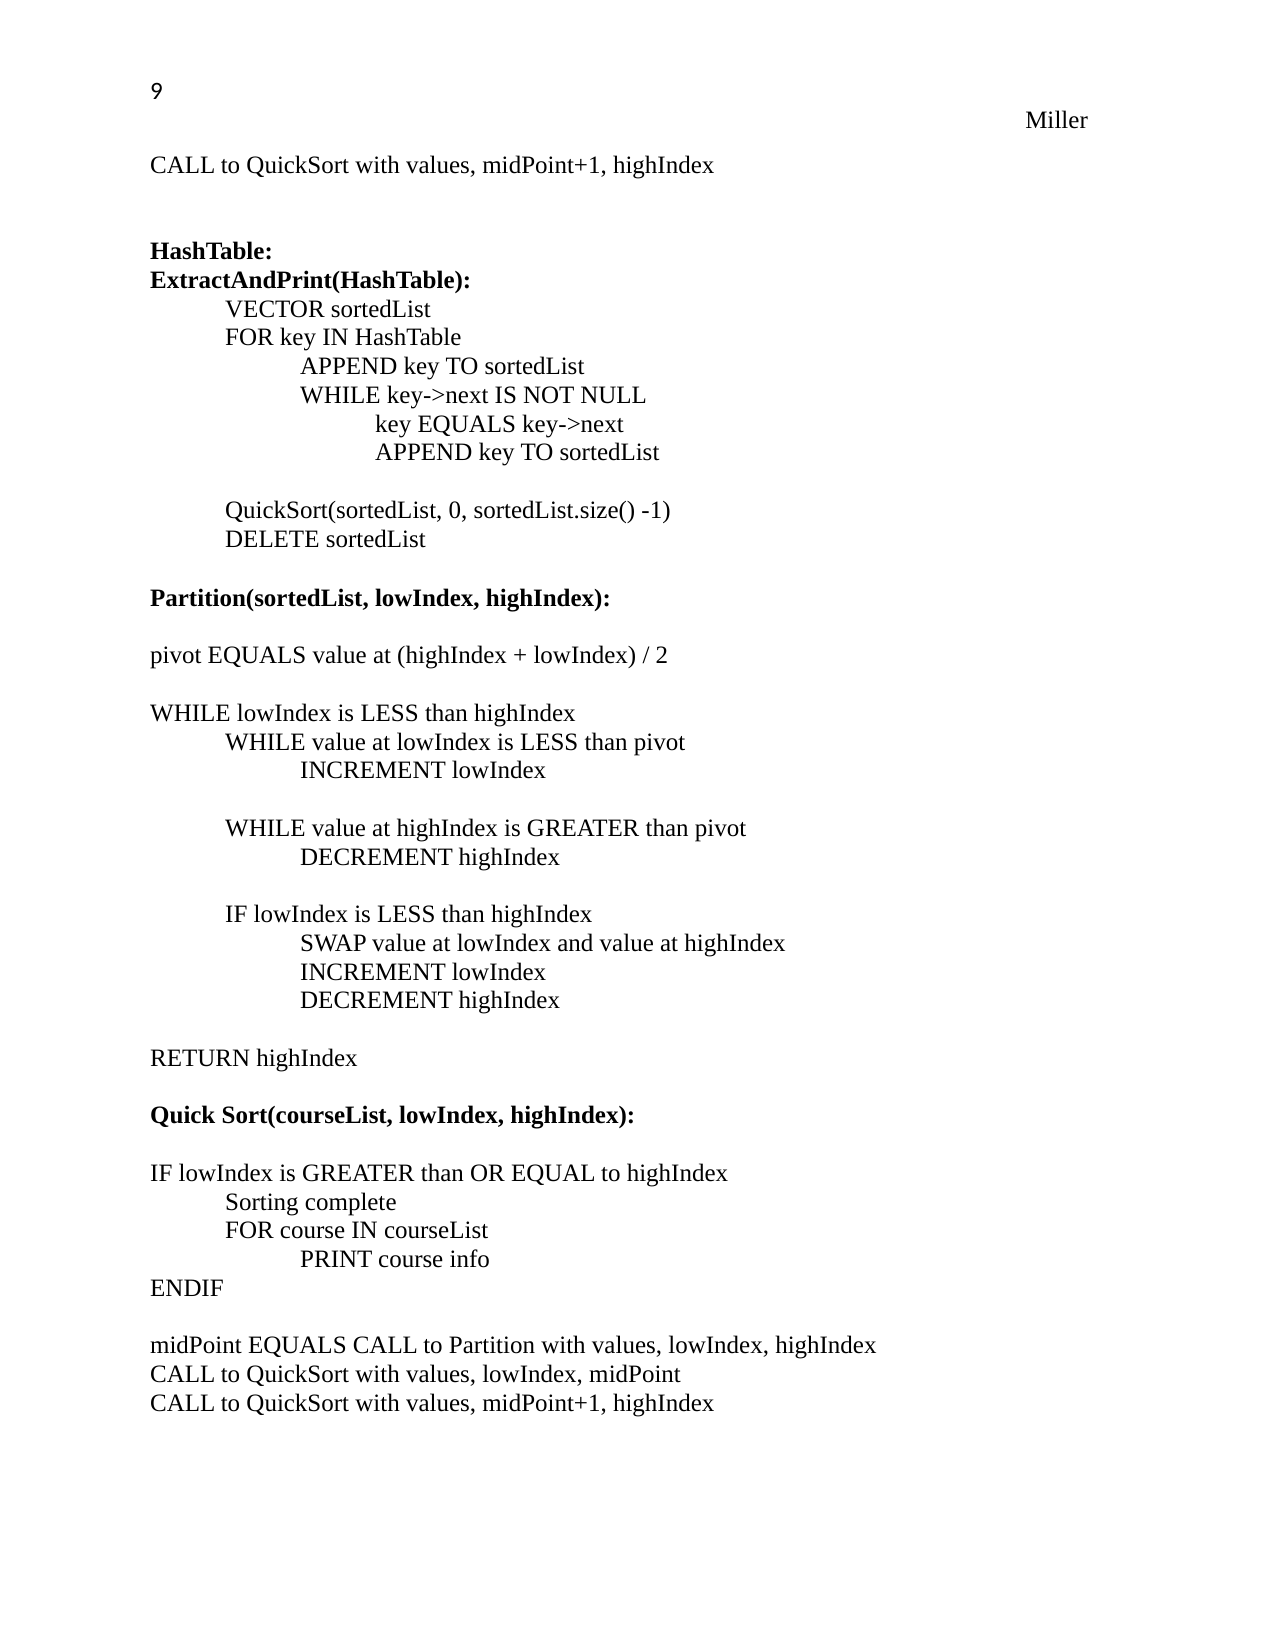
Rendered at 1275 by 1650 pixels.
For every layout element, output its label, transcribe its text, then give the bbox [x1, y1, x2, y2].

text PRINT course info [150, 1244, 1125, 1273]
text SWAP value at lowIndex and value at highIndex [150, 928, 1125, 957]
text ExtractAndPrint(HashTable): [150, 265, 1125, 294]
text APPEND key TO sortedList [150, 437, 1125, 466]
text pivot EQUALS value at (highIndex + lowIndex) / 2 [150, 641, 1125, 669]
text midPoint EQUALS CALL to Partition with values, lowIndex, highIndex [150, 1331, 1125, 1359]
text QuickSort(sortedList, 0, sortedList.size() -1) [150, 495, 1125, 524]
text CALL to QuickSort with values, midPoint+1, highIndex [150, 150, 1125, 179]
text WHILE value at lowIndex is LESS than pivot [150, 727, 1125, 756]
text DECREMENT highIndex [150, 842, 1125, 871]
text INCREMENT lowIndex [150, 756, 1125, 784]
text Quick Sort(courseList, lowIndex, highIndex): [150, 1101, 1125, 1129]
text Partition(sortedList, lowIndex, highIndex): [150, 583, 1125, 612]
text RETURN highIndex [150, 1043, 1125, 1072]
text DELETE sortedList [150, 524, 1125, 552]
text IF lowIndex is GREATER than OR EQUAL to highIndex [150, 1158, 1125, 1187]
text INCREMENT lowIndex [150, 957, 1125, 986]
text HashTable: [150, 236, 1125, 265]
text Sorting complete [150, 1187, 1125, 1216]
text DECREMENT highIndex [150, 986, 1125, 1014]
text IF lowIndex is LESS than highIndex [150, 899, 1125, 928]
text key EQUALS key->next [150, 409, 1125, 437]
text WHILE key->next IS NOT NULL [225, 380, 1125, 409]
text VECTOR sortedList [150, 294, 1125, 322]
text WHILE lowIndex is LESS than highIndex [150, 698, 1125, 727]
text ENDIF [150, 1273, 1125, 1302]
text CALL to QuickSort with values, lowIndex, midPoint [150, 1359, 1125, 1388]
text FOR course IN courseList [150, 1216, 1125, 1244]
text CALL to QuickSort with values, midPoint+1, highIndex [150, 1388, 1125, 1417]
text APPEND key TO sortedList [150, 351, 1125, 380]
text FOR key IN HashTable [150, 322, 1125, 351]
text WHILE value at highIndex is GREATER than pivot [150, 813, 1125, 842]
